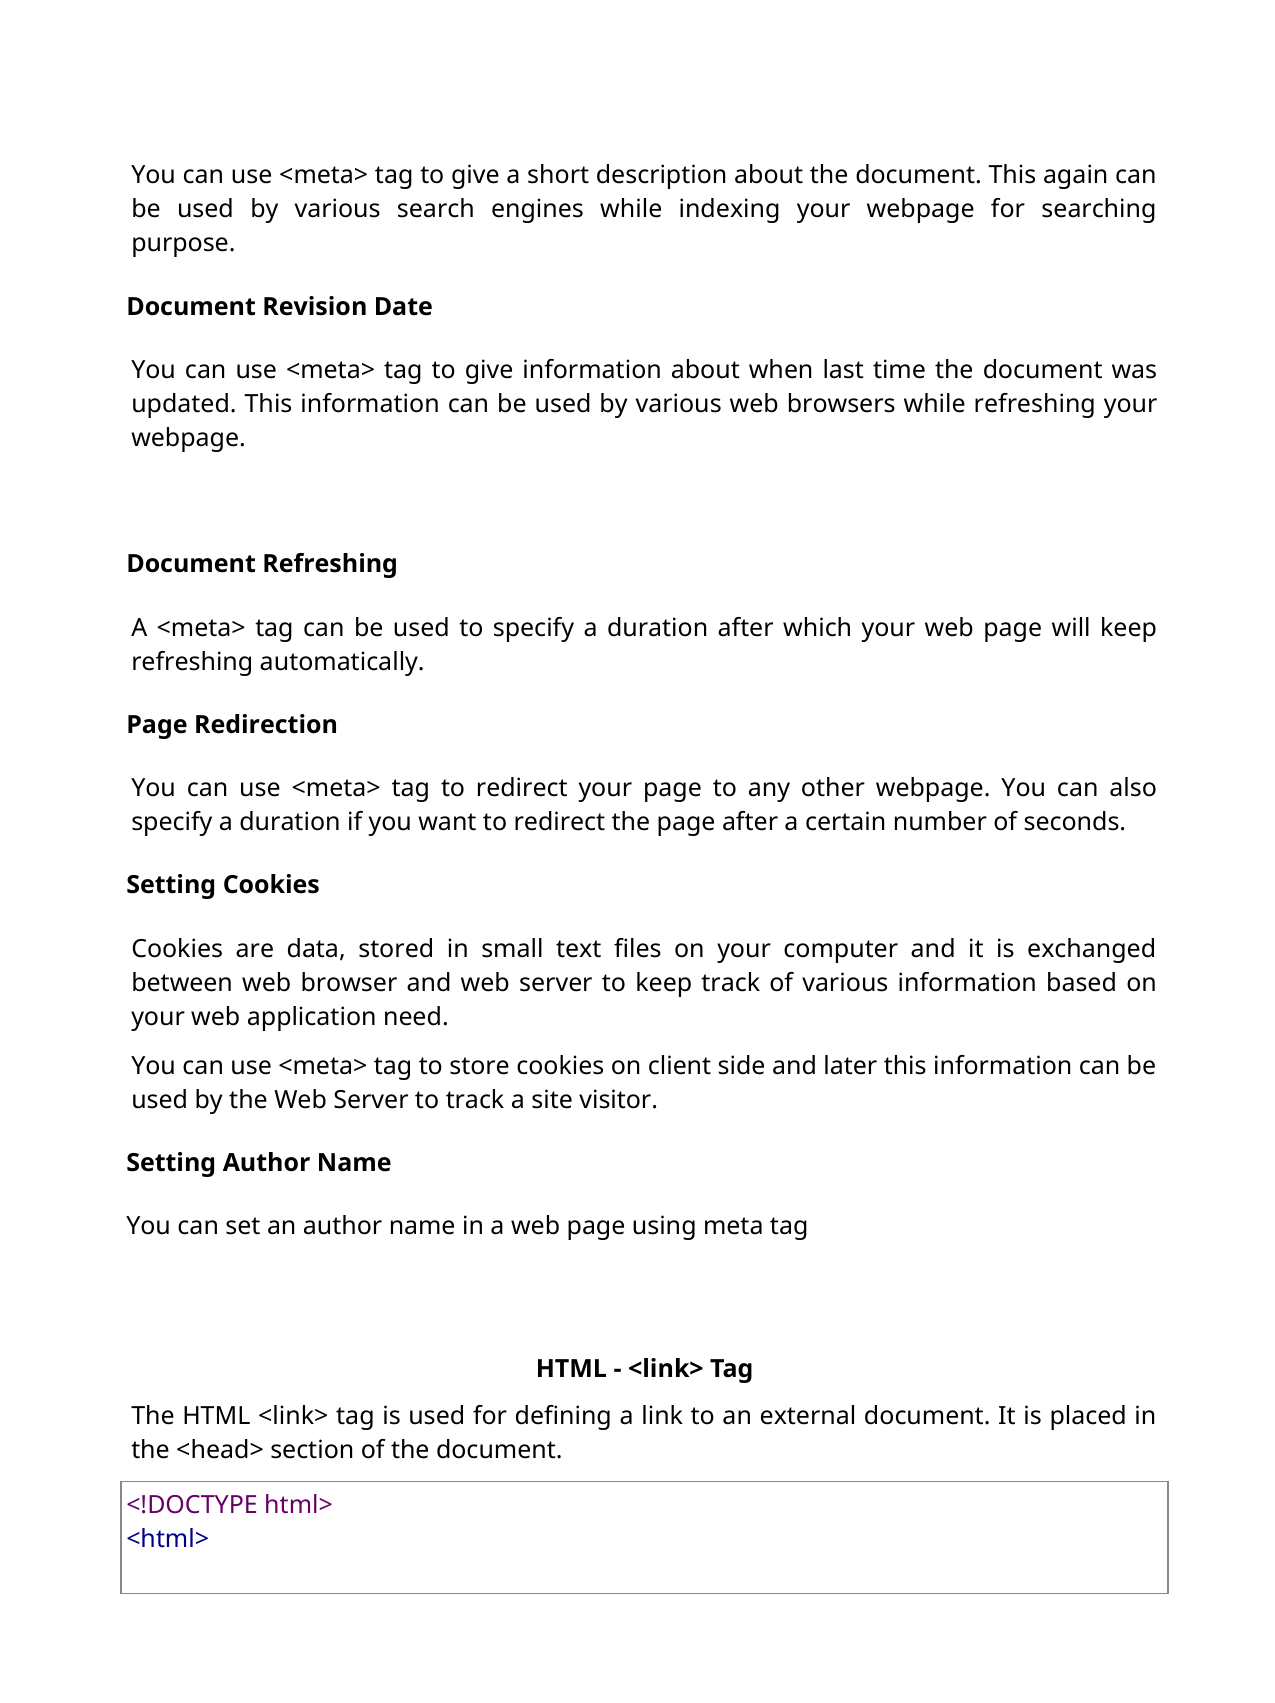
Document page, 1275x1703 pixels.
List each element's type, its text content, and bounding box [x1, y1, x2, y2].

text Setting Cookies [126, 867, 1163, 901]
text HTML - <link> Tag [126, 1347, 1163, 1385]
text <html> [126, 1520, 1163, 1554]
text You can use <meta> tag to store cookies on client side and later this information can be used by the Web Server to track a site visitor. [131, 1047, 1158, 1116]
text Document Revision Date [126, 288, 1163, 322]
text A <meta> tag can be used to specify a duration after which your web page will keep refreshing automatically. [131, 609, 1158, 677]
text <!DOCTYPE html> [122, 1482, 1167, 1520]
text Document Refreshing [126, 546, 1163, 580]
text The HTML <link> tag is used for defining a link to an external document. It is placed in the <head> section of the document. [131, 1397, 1158, 1466]
text You can set an author name in a web page using meta tag [126, 1208, 1163, 1242]
text You can use <meta> tag to give a short description about the document. This again can be used by various search engines while indexing your webpage for searching purpose. [131, 157, 1158, 259]
text Setting Author Name [126, 1145, 1163, 1179]
text You can use <meta> tag to redirect your page to any other webpage. You can also specify a duration if you want to redirect the page after a certain number of seconds. [131, 770, 1158, 838]
text Page Redirection [126, 706, 1163, 741]
text You can use <meta> tag to give information about when last time the document was updated. This information can be used by various web browsers while refreshing your webpage. [131, 351, 1158, 453]
text Cookies are data, stored in small text files on your computer and it is exchanged between web browser and web server to keep track of various information based on your web application need. [131, 930, 1158, 1032]
